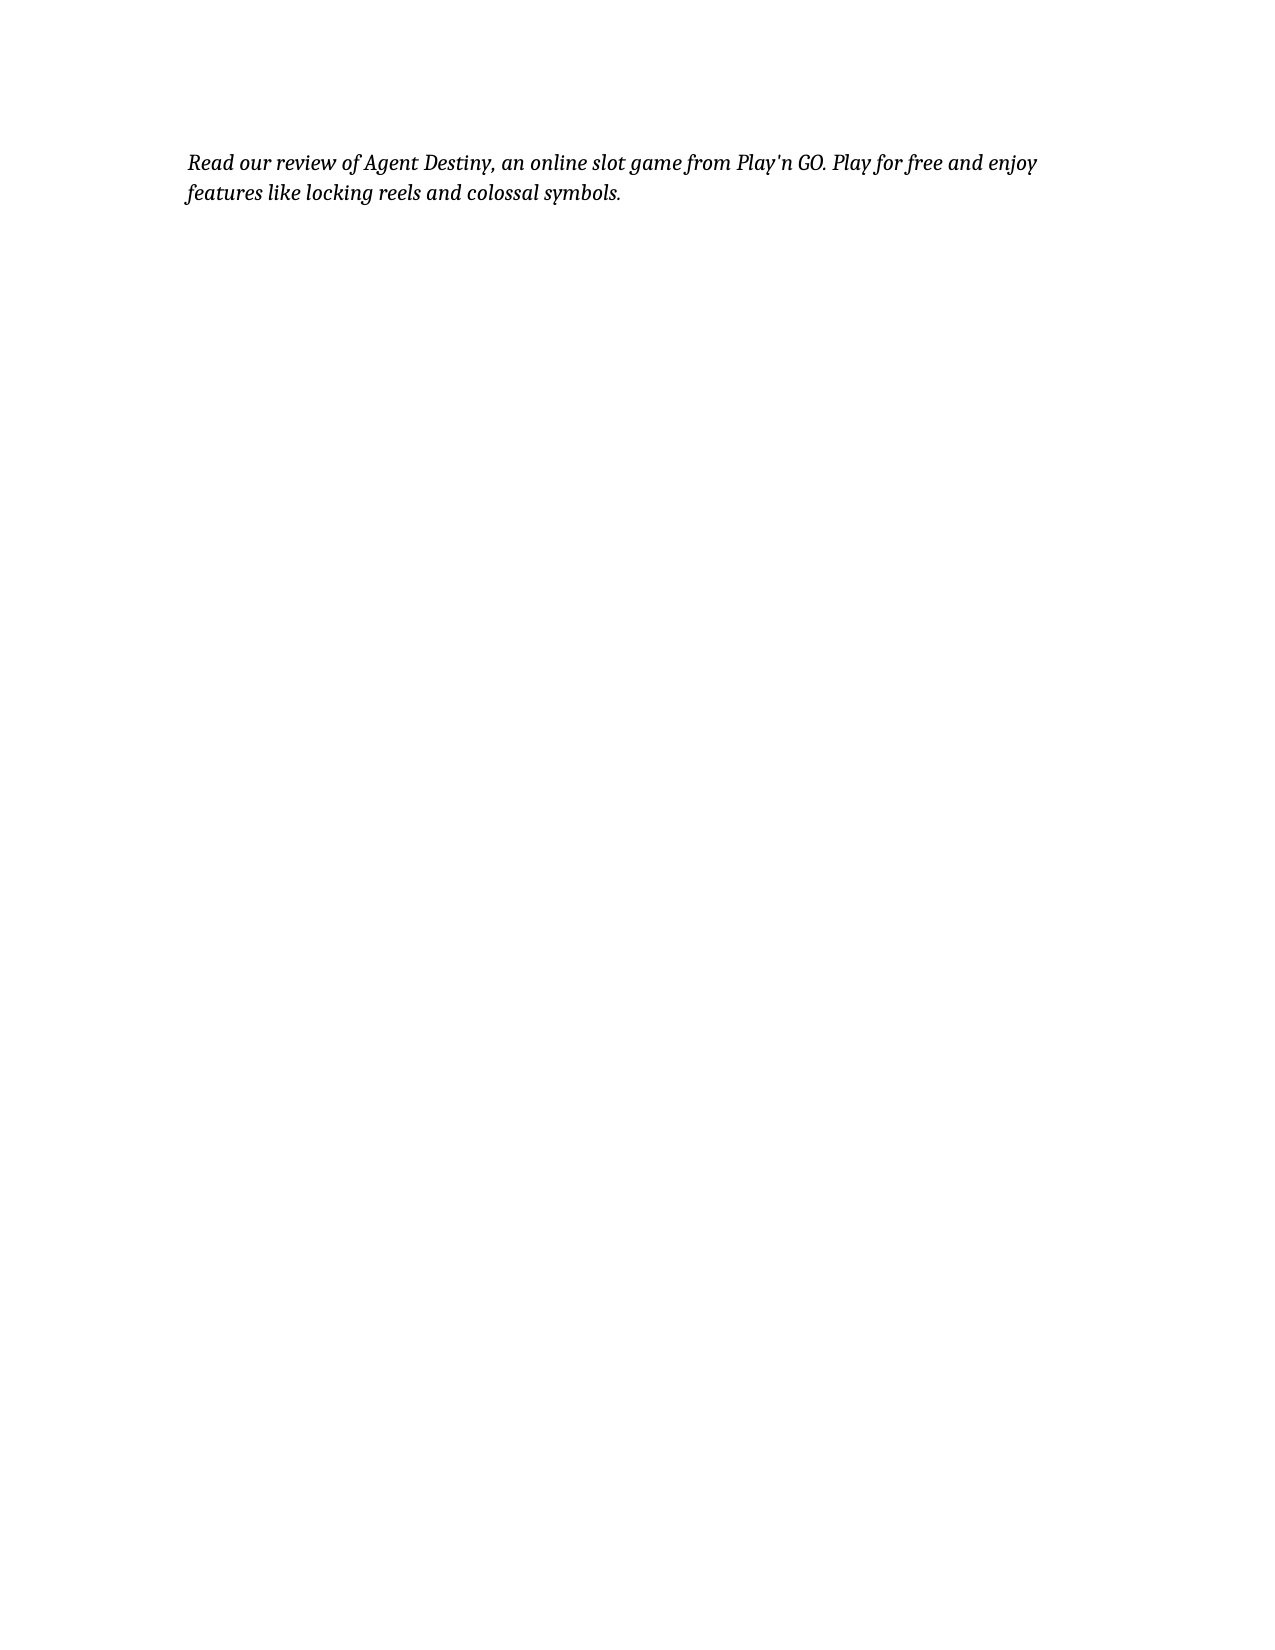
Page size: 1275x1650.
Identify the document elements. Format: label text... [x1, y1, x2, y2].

text Read our review of Agent Destiny, an online slot game from Play'n GO. Play for free and enjoy features like locking reels and colossal symbols. [187, 150, 1087, 207]
